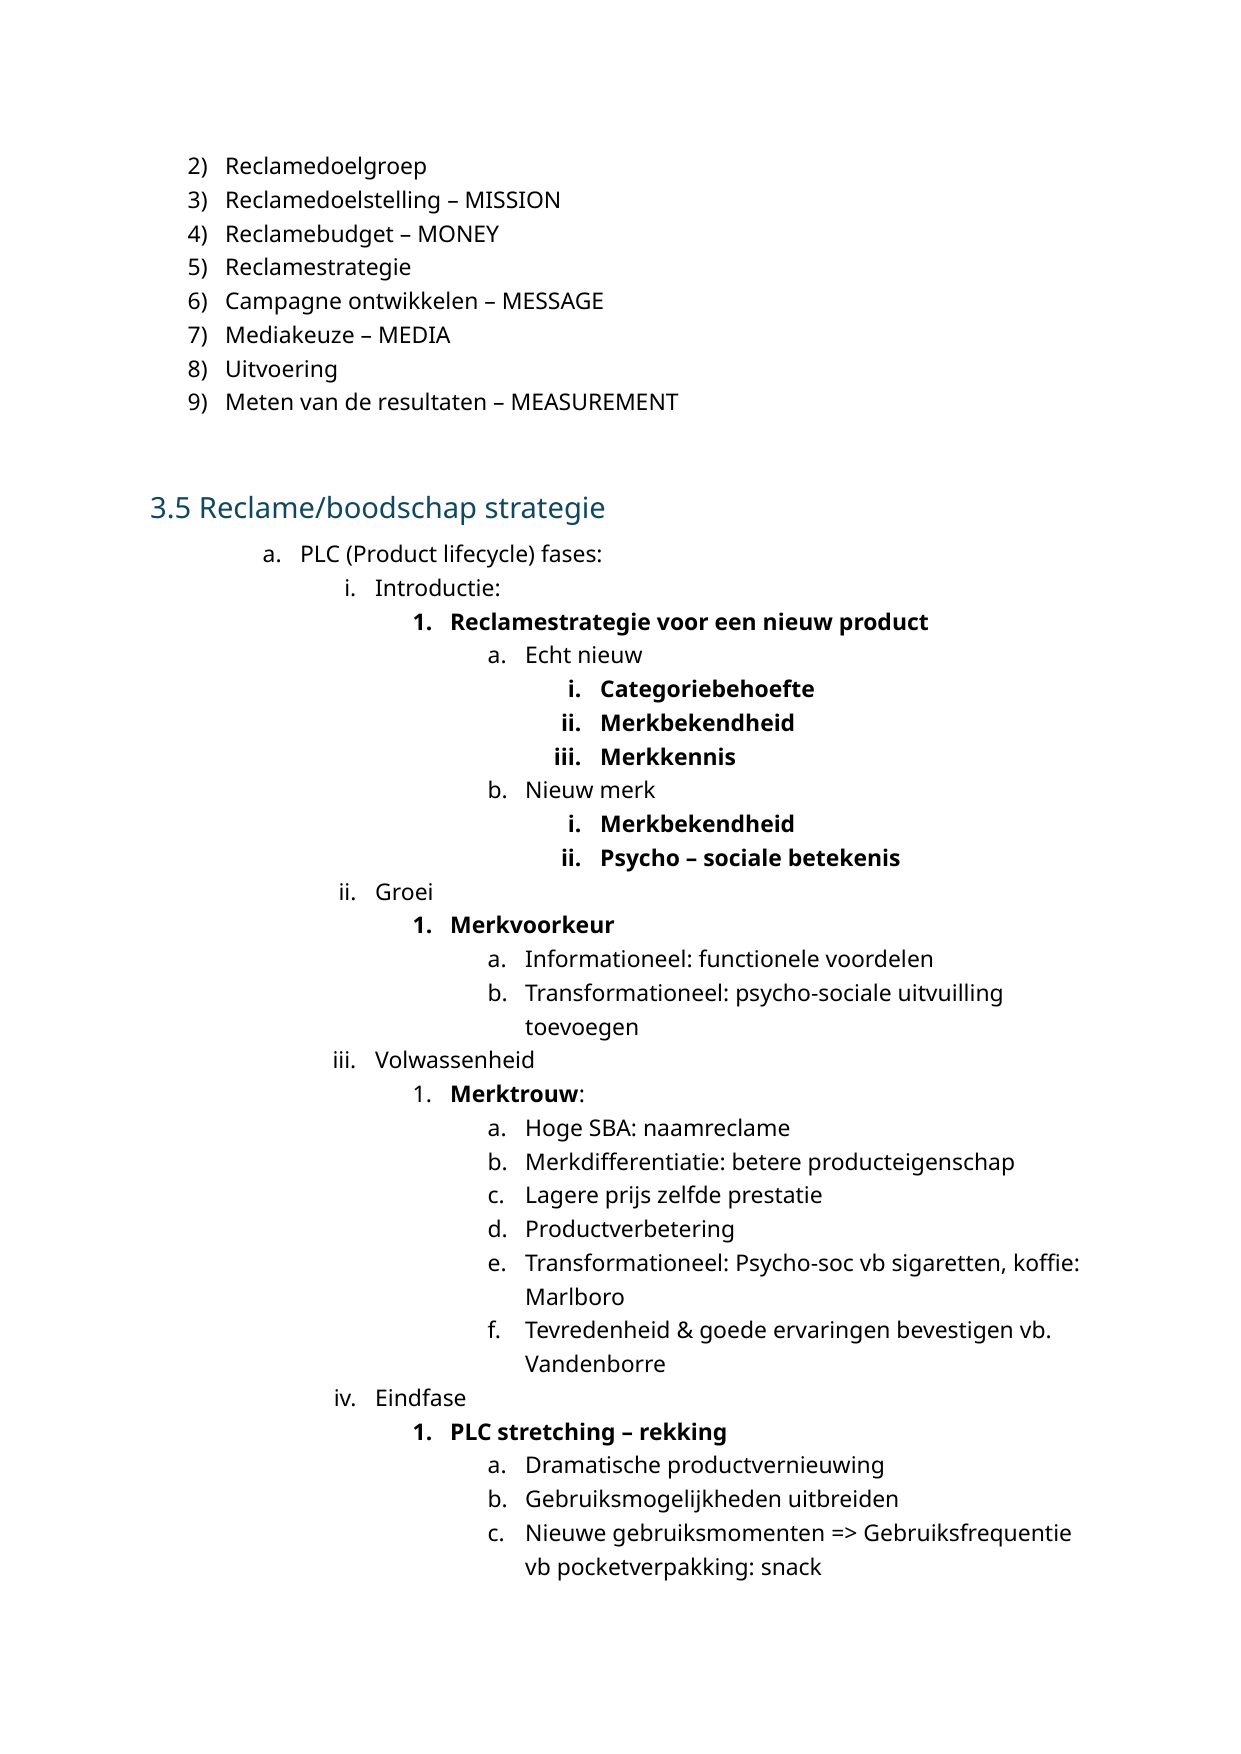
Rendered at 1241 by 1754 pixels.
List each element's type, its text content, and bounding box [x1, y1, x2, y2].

list Nieuw merk [487, 774, 1090, 806]
list Eindfase [356, 1382, 1090, 1413]
list Hoge SBA: naamreclame [487, 1112, 1090, 1143]
list Groei [356, 876, 1090, 907]
list Lagere prijs zelfde prestatie [487, 1179, 1090, 1211]
list Reclamestrategie [187, 251, 1090, 282]
list Gebruiksmogelijkheden uitbreiden [487, 1483, 1090, 1514]
list Merkbekendheid [581, 707, 1090, 738]
subtitle 3.5 Reclame/boodschap strategie [150, 487, 1090, 527]
list Reclamedoelgroep [187, 150, 1090, 181]
list Reclamebudget – MONEY [187, 217, 1090, 249]
list Introductie: [356, 572, 1090, 603]
list Nieuwe gebruiksmomenten => Gebruiksfrequentie vb pocketverpakking: snack [487, 1517, 1090, 1582]
list Dramatische productvernieuwing [487, 1449, 1090, 1481]
list Reclamedoelstelling – MISSION [187, 184, 1090, 215]
list Mediakeuze – MEDIA [187, 319, 1090, 350]
list Tevredenheid & goede ervaringen bevestigen vb. Vandenborre [487, 1314, 1090, 1379]
list Campagne ontwikkelen – MESSAGE [187, 285, 1090, 316]
list PLC (Product lifecycle) fases: [262, 538, 1090, 569]
list Merkvoorkeur [412, 909, 1090, 941]
list Transformationeel: Psycho-soc vb sigaretten, koffie: Marlboro [487, 1247, 1090, 1312]
list Meten van de resultaten – MEASUREMENT [187, 386, 1090, 417]
list Volwassenheid [356, 1044, 1090, 1076]
list Categoriebehoefte [581, 673, 1090, 704]
list Psycho – sociale betekenis [581, 842, 1090, 873]
list Productverbetering [487, 1213, 1090, 1244]
list Merkbekendheid [581, 808, 1090, 839]
list Echt nieuw [487, 639, 1090, 671]
list Transformationeel: psycho-sociale uitvuilling toevoegen [487, 977, 1090, 1042]
list Merkdifferentiatie: betere producteigenschap [487, 1146, 1090, 1177]
list Merkkennis [581, 741, 1090, 772]
list Uitvoering [187, 352, 1090, 384]
list Merktrouw: [412, 1078, 1090, 1109]
list Reclamestrategie voor een nieuw product [412, 606, 1090, 637]
list PLC stretching – rekking [412, 1416, 1090, 1447]
list Informationeel: functionele voordelen [487, 943, 1090, 974]
